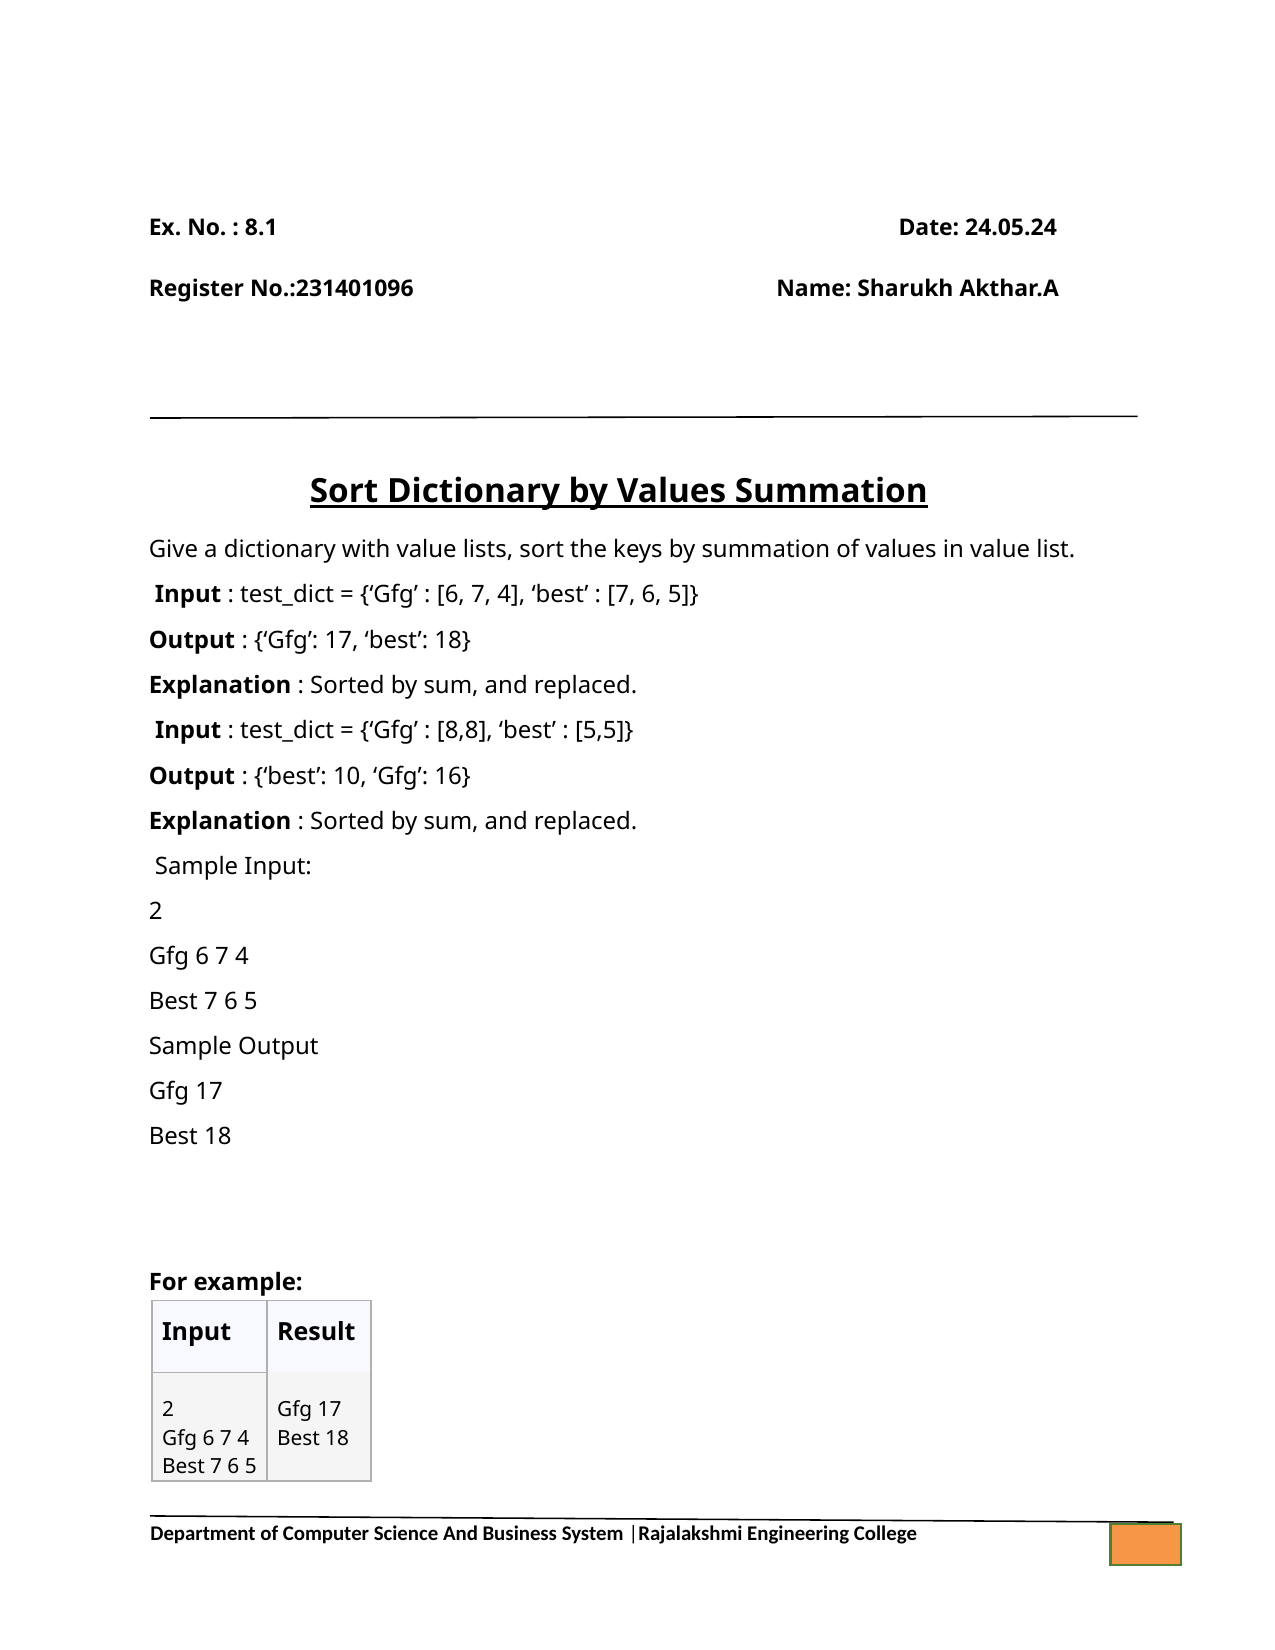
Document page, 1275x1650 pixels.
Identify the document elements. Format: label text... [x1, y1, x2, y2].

text Register No.:231401096 Name: Sharukh Akthar.A [148, 272, 1126, 303]
text Sort Dictionary by Values Summation [309, 467, 1126, 513]
text Input : test_dict = {‘Gfg’ : [6, 7, 4], ‘best’ : [7, 6, 5]} [148, 577, 1126, 610]
text Explanation : Sorted by sum, and replaced. [148, 668, 1126, 701]
text Gfg 6 7 4 [148, 939, 1126, 971]
table_cell Gfg 17 Best 18 [268, 1382, 370, 1480]
text Explanation : Sorted by sum, and replaced. [148, 804, 1126, 836]
text For example: [148, 1264, 1126, 1297]
text Output : {‘Gfg’: 17, ‘best’: 18} [148, 623, 1126, 655]
table_cell 2 Gfg 6 7 4 Best 7 6 5 [153, 1373, 266, 1480]
text Give a dictionary with value lists, sort the keys by summation of values in value list. [148, 532, 1126, 565]
text Sample Output [148, 1029, 1126, 1061]
text Best 18 [148, 1119, 1126, 1151]
text Input : test_dict = {‘Gfg’ : [8,8], ‘best’ : [5,5]} [148, 713, 1126, 746]
text 2 [148, 894, 1126, 926]
table_header Input [153, 1301, 266, 1372]
text Output : {‘best’: 10, ‘Gfg’: 16} [148, 758, 1126, 791]
table_header Result [268, 1301, 370, 1372]
text Best 7 6 5 [148, 984, 1126, 1016]
text Gfg 17 [148, 1074, 1126, 1106]
text Sample Input: [148, 849, 1126, 881]
text Ex. No. : 8.1 Date: 24.05.24 [148, 211, 1126, 242]
